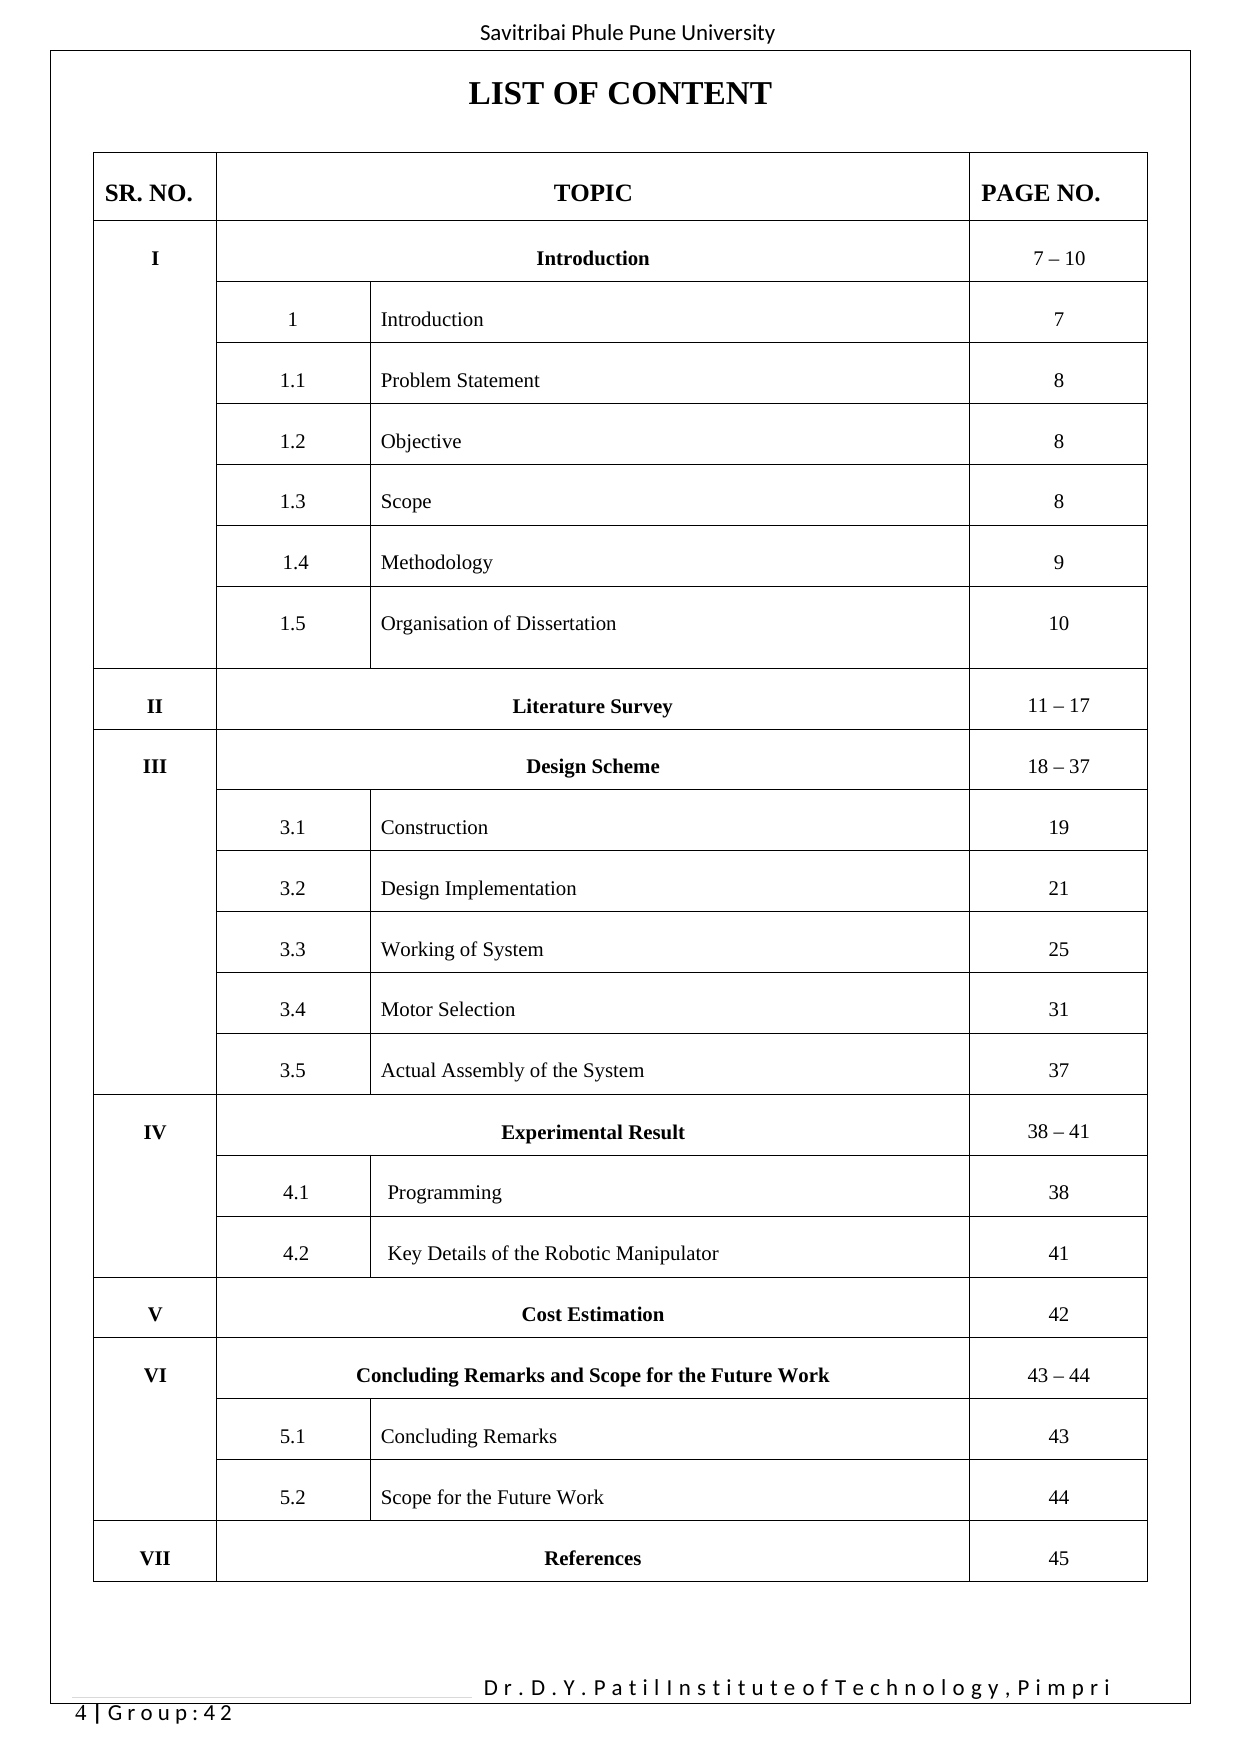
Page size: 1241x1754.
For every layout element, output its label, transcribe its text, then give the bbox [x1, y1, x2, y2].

table_cell Organisation of Dissertation [371, 587, 969, 667]
table_cell 19 [970, 790, 1147, 850]
table_cell 7 [970, 282, 1147, 342]
table_cell 3.4 [217, 973, 370, 1033]
table_cell 21 [970, 851, 1147, 911]
table_cell II [94, 669, 216, 728]
table_cell Scope for the Future Work [371, 1460, 969, 1520]
table_cell 4.2 [217, 1217, 370, 1277]
table_cell 1.2 [217, 404, 370, 464]
table_cell Key Details of the Robotic Manipulator [371, 1217, 969, 1277]
table_cell 43 – 44 [970, 1338, 1147, 1398]
table_cell Cost Estimation [217, 1278, 969, 1337]
table_cell Concluding Remarks [371, 1399, 969, 1459]
table_cell 3.2 [217, 851, 370, 911]
table_cell 5.2 [217, 1460, 370, 1520]
table_cell Concluding Remarks and Scope for the Future Work [217, 1338, 969, 1398]
table_cell 43 [970, 1399, 1147, 1459]
table_cell 7 – 10 [970, 221, 1147, 281]
table_cell VII [94, 1521, 216, 1581]
table_cell III [94, 730, 216, 1094]
table_cell 37 [970, 1034, 1147, 1094]
table_cell 45 [970, 1521, 1147, 1581]
table_cell Actual Assembly of the System [371, 1034, 969, 1094]
table_cell Motor Selection [371, 973, 969, 1033]
table_cell 25 [970, 912, 1147, 972]
table_cell Working of System [371, 912, 969, 972]
table_cell 8 [970, 465, 1147, 525]
table_cell Methodology [371, 526, 969, 586]
table_header SR. NO. [94, 153, 216, 220]
table_cell 42 [970, 1278, 1147, 1337]
table_cell 1.1 [217, 343, 370, 403]
table_cell 38 [970, 1156, 1147, 1216]
table_cell 38 – 41 [970, 1095, 1147, 1154]
table_cell V [94, 1278, 216, 1337]
text LIST OF CONTENT [162, 73, 1078, 112]
table_cell 8 [970, 404, 1147, 464]
table_cell VI [94, 1338, 216, 1520]
table_cell Construction [371, 790, 969, 850]
table_cell 3.5 [217, 1034, 370, 1094]
table_cell 41 [970, 1217, 1147, 1277]
table_cell Programming [371, 1156, 969, 1216]
table_cell 10 [970, 587, 1147, 667]
table_cell Objective [371, 404, 969, 464]
table_cell References [217, 1521, 969, 1581]
table_cell Introduction [371, 282, 969, 342]
table_cell Design Implementation [371, 851, 969, 911]
table_header PAGE NO. [970, 153, 1147, 220]
table_cell IV [94, 1095, 216, 1277]
table_cell Literature Survey [217, 669, 969, 728]
table_cell 4.1 [217, 1156, 370, 1216]
table_cell 1.3 [217, 465, 370, 525]
table_cell Experimental Result [217, 1095, 969, 1154]
table_cell 5.1 [217, 1399, 370, 1459]
table_cell 3.3 [217, 912, 370, 972]
table_cell 31 [970, 973, 1147, 1033]
table_cell Introduction [217, 221, 969, 281]
table_cell 1 [217, 282, 370, 342]
table_cell Design Scheme [217, 730, 969, 789]
table_cell Problem Statement [371, 343, 969, 403]
table_header TOPIC [217, 153, 969, 220]
table_cell 3.1 [217, 790, 370, 850]
table_cell 8 [970, 343, 1147, 403]
table_cell I [94, 221, 216, 667]
table_cell 11 – 17 [970, 669, 1147, 728]
table_cell Scope [371, 465, 969, 525]
table_cell 18 – 37 [970, 730, 1147, 789]
table_cell 1.4 [217, 526, 370, 586]
table_cell 9 [970, 526, 1147, 586]
table_cell 44 [970, 1460, 1147, 1520]
table_cell 1.5 [217, 587, 370, 667]
